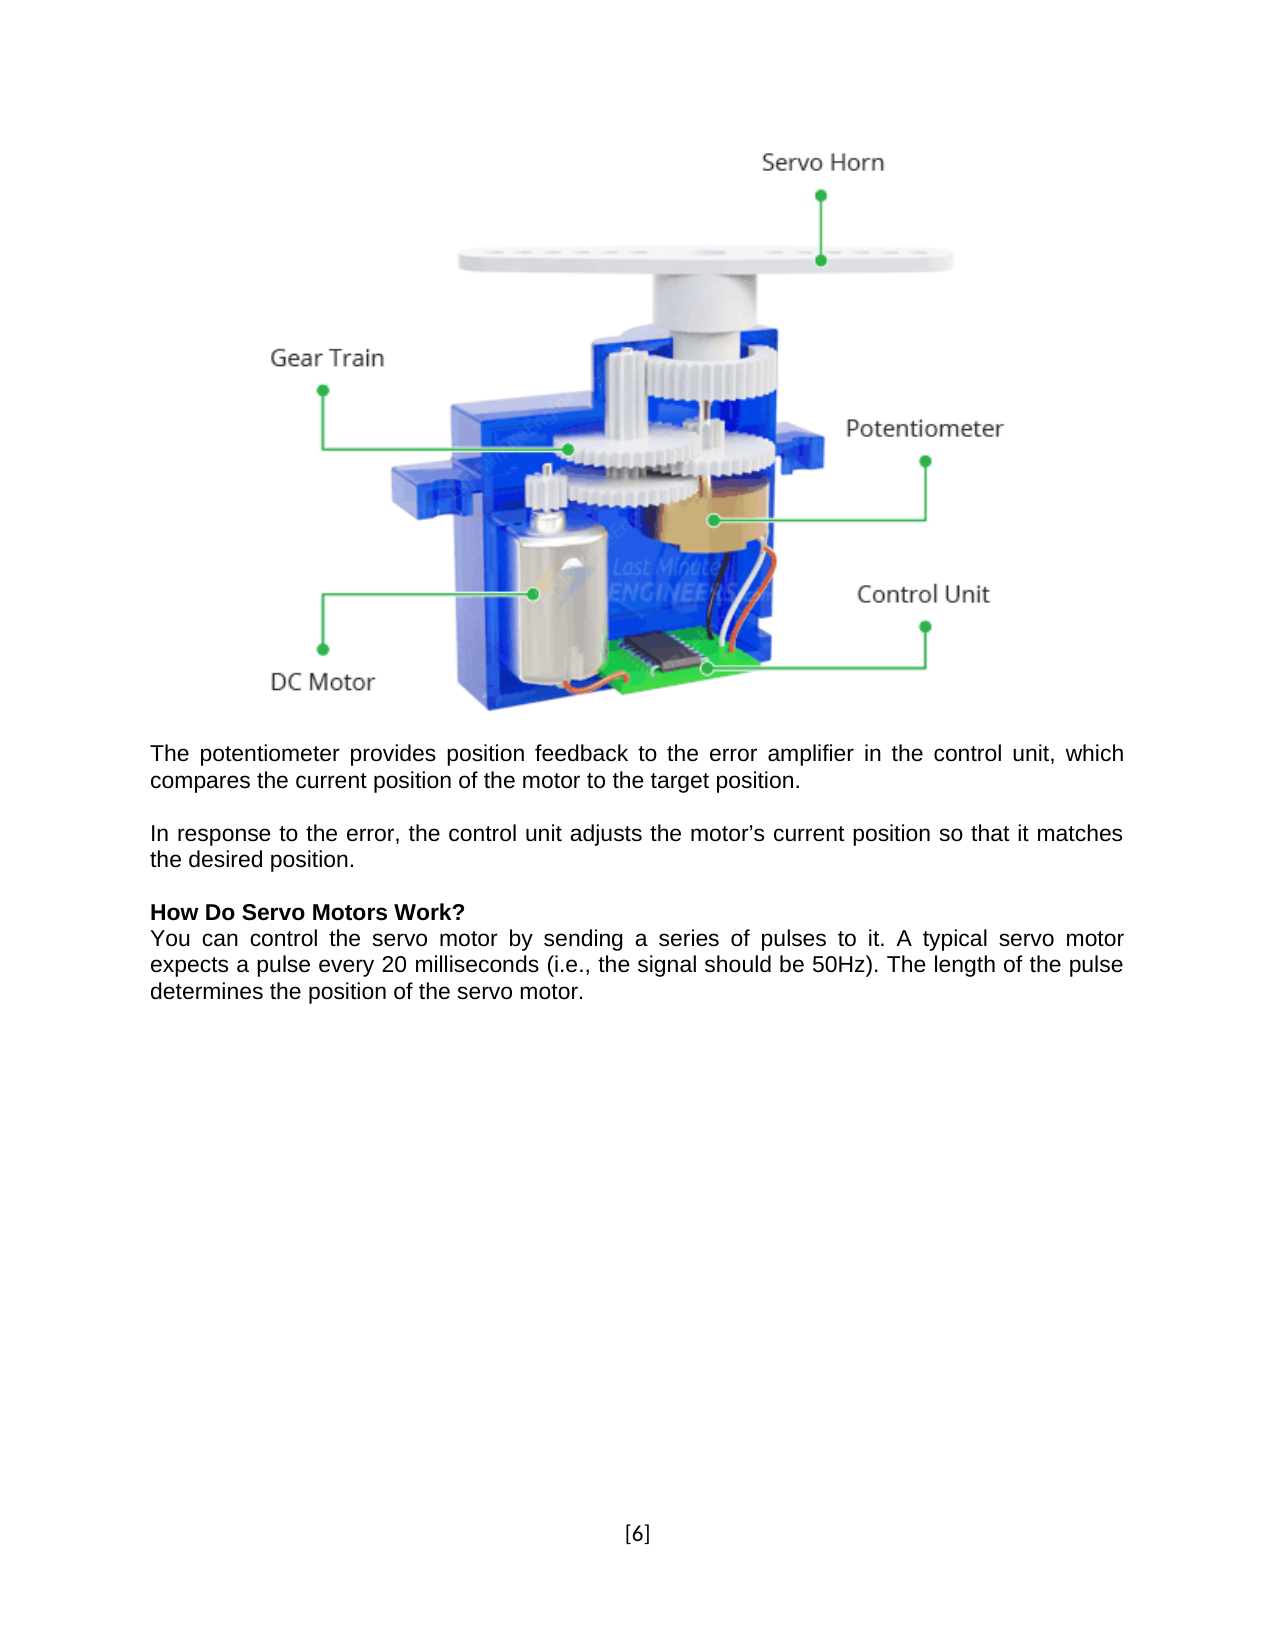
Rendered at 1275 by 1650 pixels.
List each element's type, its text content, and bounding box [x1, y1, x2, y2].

text How Do Servo Motors Work? [150, 898, 1125, 925]
text The potentiometer provides position feedback to the error amplifier in the control unit, which compares the current position of the motor to the target position. [150, 740, 1125, 793]
text In response to the error, the control unit adjusts the motor’s current position so that it matches the desired position. [150, 819, 1125, 872]
text You can control the servo motor by sending a series of pulses to it. A typical servo motor expects a pulse every 20 milliseconds (i.e., the signal should be 50Hz). The length of the pulse determines the position of the servo motor. [150, 925, 1125, 1004]
picture [270, 150, 1005, 714]
